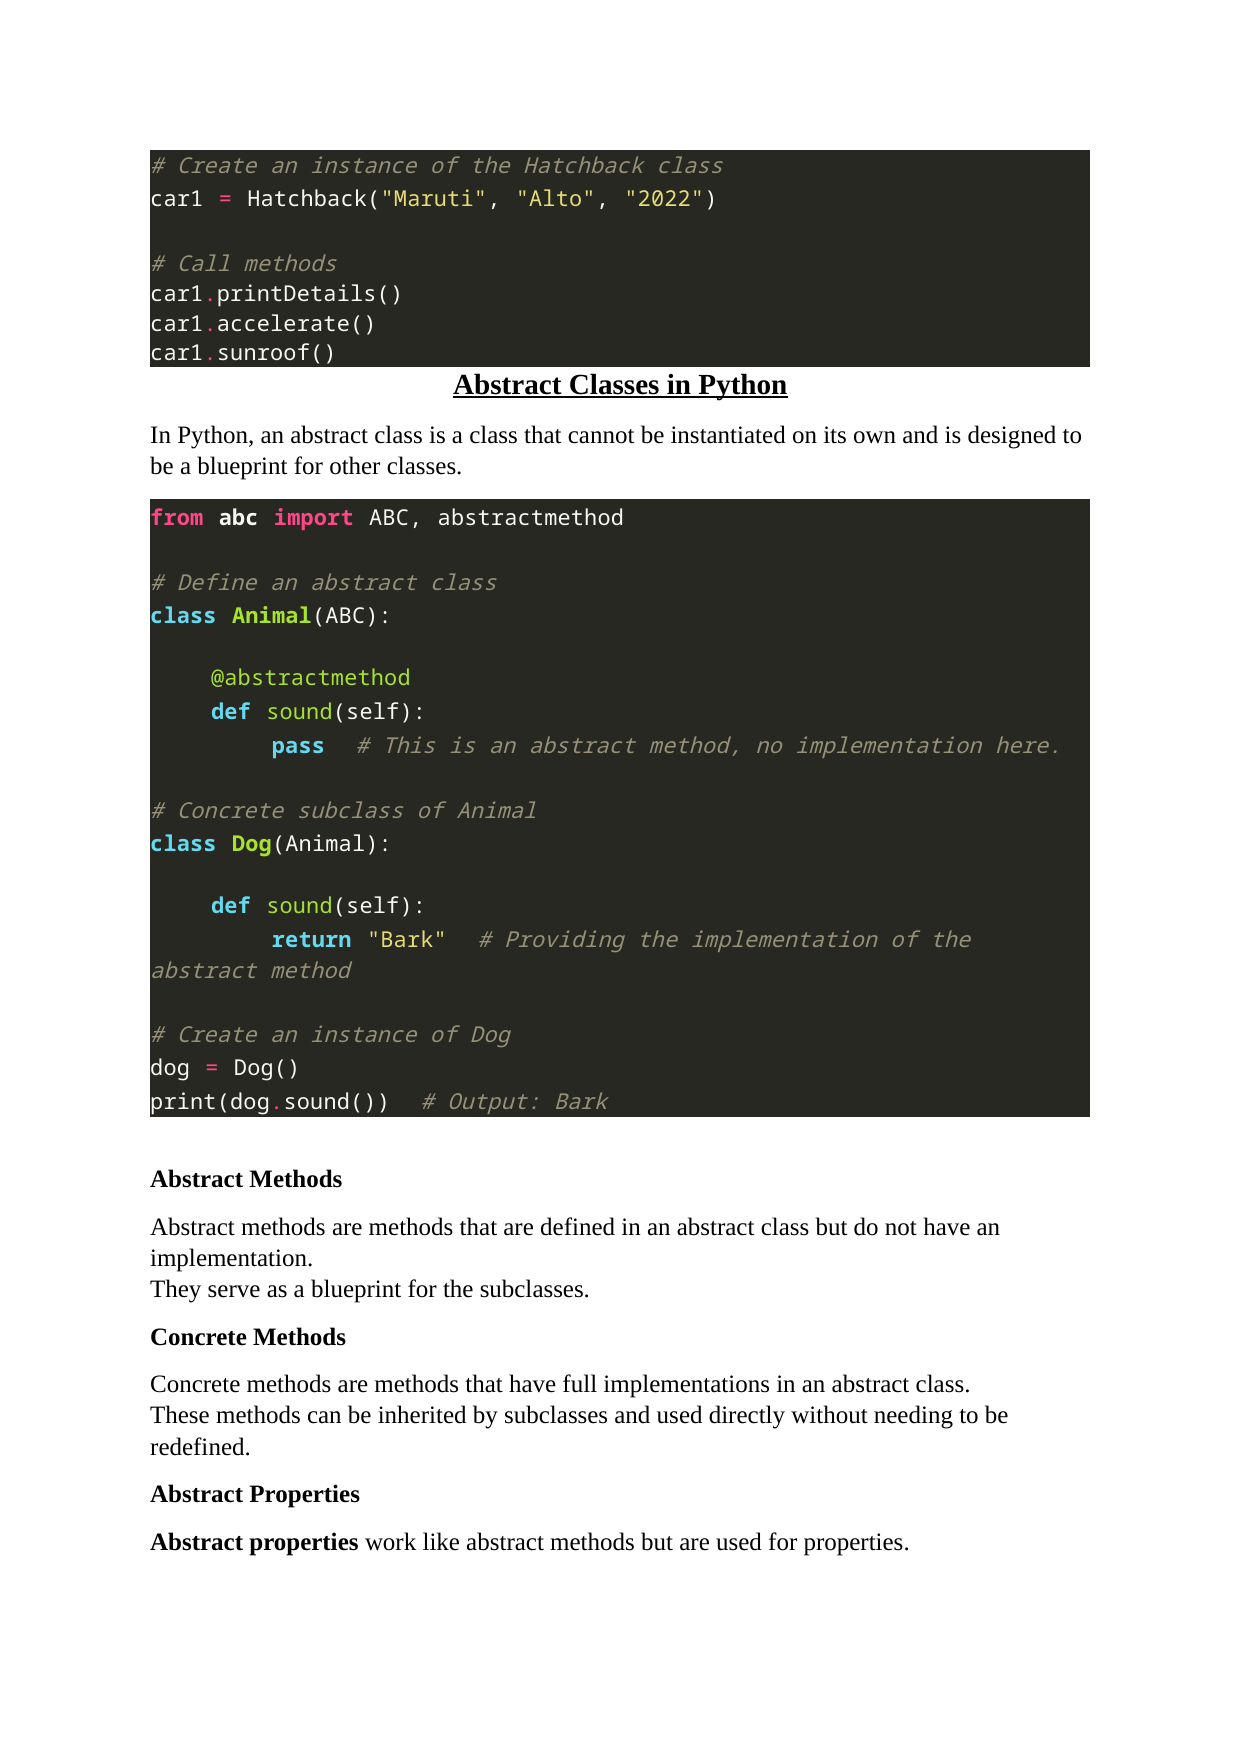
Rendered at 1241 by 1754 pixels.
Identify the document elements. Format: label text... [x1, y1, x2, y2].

text class Dog(Animal): [150, 825, 1090, 859]
text # Concrete subclass of Animal [150, 795, 1090, 825]
text car1.sunroof() [150, 337, 1090, 367]
text print(dog.sound()) # Output: Bark [150, 1083, 1090, 1117]
text # Call methods [150, 248, 1090, 278]
text from abc import ABC, abstractmethod [150, 499, 1090, 533]
text # Create an instance of the Hatchback class [150, 150, 1090, 180]
text pass # This is an abstract method, no implementation here. [150, 727, 1090, 761]
text @abstractmethod [150, 659, 1090, 693]
text class Animal(ABC): [150, 597, 1090, 631]
text # Create an instance of Dog [150, 1019, 1090, 1048]
text def sound(self): [150, 693, 1090, 727]
text Abstract Methods [150, 1164, 1090, 1193]
text Concrete methods are methods that have full implementations in an abstract class. These methods can be inherited by subclasses and used directly without needing to be redefined. [150, 1369, 1090, 1460]
text car1.printDetails() [150, 278, 1090, 307]
text def sound(self): [150, 887, 1090, 921]
text # Define an abstract class [150, 567, 1090, 597]
text car1 = Hatchback("Maruti", "Alto", "2022") [150, 180, 1090, 214]
text return "Bark" # Providing the implementation of the abstract method [150, 921, 1090, 985]
text car1.accelerate() [150, 307, 1090, 337]
text In Python, an abstract class is a class that cannot be instantiated on its own and is designed to be a blueprint for other classes. [150, 420, 1090, 480]
text dog = Dog() [150, 1048, 1090, 1083]
text Abstract Classes in Python [150, 367, 1090, 401]
text Abstract Properties [150, 1479, 1090, 1508]
text Abstract properties work like abstract methods but are used for properties. [150, 1527, 1090, 1556]
text Concrete Methods [150, 1322, 1090, 1351]
text Abstract methods are methods that are defined in an abstract class but do not have an implementation. They serve as a blueprint for the subclasses. [150, 1212, 1090, 1303]
